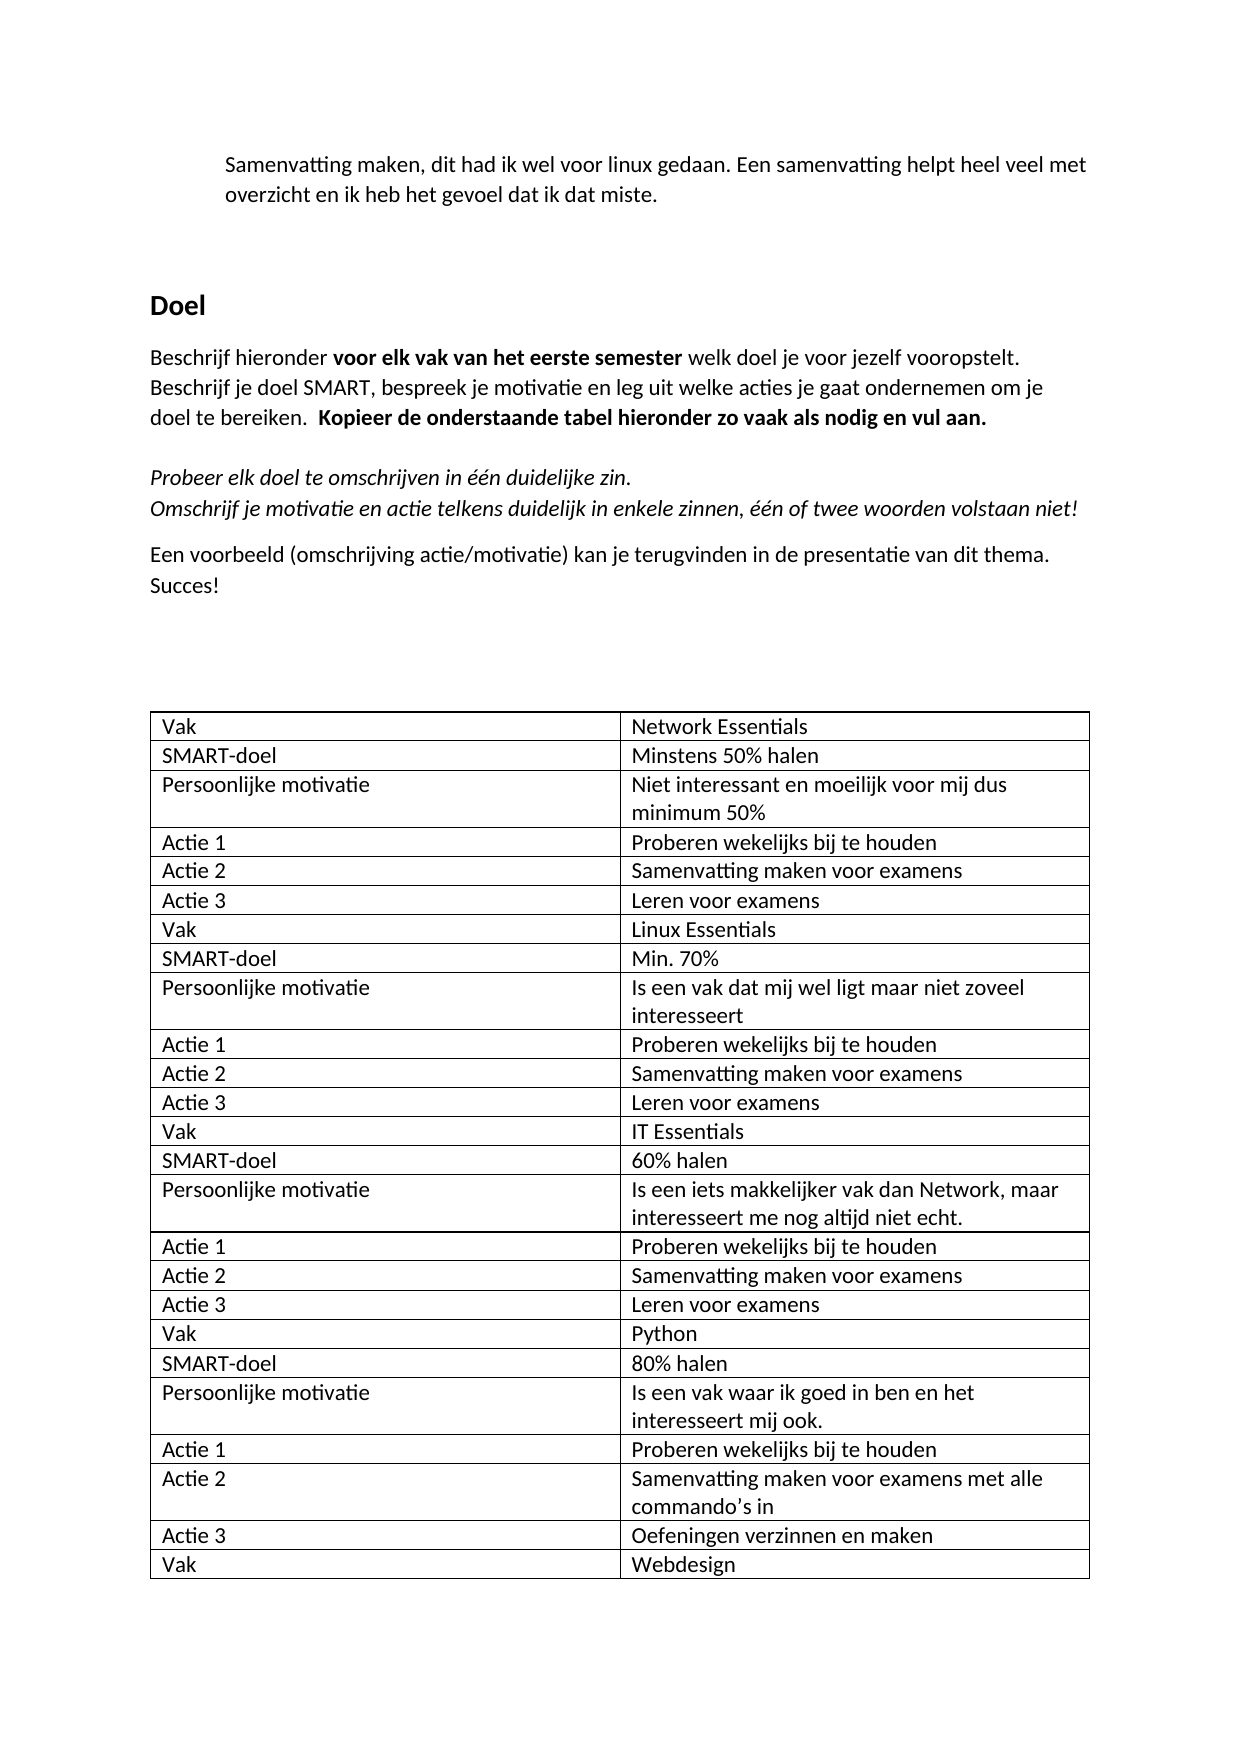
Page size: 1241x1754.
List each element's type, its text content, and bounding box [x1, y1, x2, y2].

table_cell Is een vak dat mij wel ligt maar niet zoveel interesseert [621, 973, 1089, 1029]
table_cell Niet interessant en moeilijk voor mij dus minimum 50% [621, 771, 1089, 827]
table_header Network Essentials [621, 713, 1089, 740]
table_cell Vak [151, 1320, 620, 1348]
table_cell SMART-doel [151, 741, 620, 769]
text Een voorbeeld (omschrijving actie/motivatie) kan je terugvinden in de presentatie van dit thema. Succes! [150, 541, 1090, 599]
table_cell Vak [151, 1117, 620, 1145]
table_cell Is een vak waar ik goed in ben en het interesseert mij ook. [621, 1378, 1089, 1434]
table_cell SMART-doel [151, 1349, 620, 1377]
table_cell Actie 1 [151, 1030, 620, 1058]
table_cell Actie 2 [151, 1059, 620, 1087]
table_cell Vak [151, 1550, 620, 1578]
table_cell Actie 1 [151, 828, 620, 856]
table_cell Actie 3 [151, 1088, 620, 1116]
table_cell Is een iets makkelijker vak dan Network, maar interesseert me nog altijd niet echt. [621, 1175, 1089, 1231]
table_cell Actie 3 [151, 886, 620, 914]
table_cell Python [621, 1320, 1089, 1348]
table_cell Linux Essentials [621, 915, 1089, 943]
table_cell Webdesign [621, 1550, 1089, 1578]
table_cell Actie 3 [151, 1521, 620, 1549]
table_cell Leren voor examens [621, 886, 1089, 914]
table_cell Samenvatting maken voor examens [621, 857, 1089, 885]
table_cell Leren voor examens [621, 1088, 1089, 1116]
table_cell Proberen wekelijks bij te houden [621, 1435, 1089, 1463]
table_cell Actie 1 [151, 1233, 620, 1260]
table_cell Minstens 50% halen [621, 741, 1089, 769]
table_cell Vak [151, 915, 620, 943]
table_cell IT Essentials [621, 1117, 1089, 1145]
table_cell Persoonlijke motivatie [151, 1175, 620, 1231]
table_cell Min. 70% [621, 944, 1089, 972]
table_cell Persoonlijke motivatie [151, 973, 620, 1029]
table_cell Samenvatting maken voor examens [621, 1059, 1089, 1087]
table_cell Actie 2 [151, 857, 620, 885]
table_cell Actie 2 [151, 1464, 620, 1520]
table_cell Actie 1 [151, 1435, 620, 1463]
table_cell Persoonlijke motivatie [151, 1378, 620, 1434]
table_cell Oefeningen verzinnen en maken [621, 1521, 1089, 1549]
table_cell Proberen wekelijks bij te houden [621, 828, 1089, 856]
table_cell Persoonlijke motivatie [151, 771, 620, 827]
text Doel [150, 287, 1090, 323]
table_cell SMART-doel [151, 1146, 620, 1174]
table_cell Samenvatting maken voor examens met alle commando’s in [621, 1464, 1089, 1520]
table_cell Actie 2 [151, 1261, 620, 1289]
table_cell Samenvatting maken voor examens [621, 1261, 1089, 1289]
table_cell SMART-doel [151, 944, 620, 972]
table_cell 80% halen [621, 1349, 1089, 1377]
table_cell Leren voor examens [621, 1291, 1089, 1318]
text Beschrijf hieronder voor elk vak van het eerste semester welk doel je voor jezelf vooropstelt. Beschrijf je doel SMART, bespreek je motivatie en leg uit welke acties je gaat ondernemen om je doel te bereiken. Kopieer de onderstaande tabel hieronder zo vaak als nodig en vul aan. Probeer elk doel te omschrijven in één duidelijke zin. Omschrijf je motivatie en actie telkens duidelijk in enkele zinnen, één of twee woorden volstaan niet! [150, 343, 1090, 522]
list Samenvatting maken, dit had ik wel voor linux gedaan. Een samenvatting helpt heel veel met overzicht en ik heb het gevoel dat ik dat miste. [225, 150, 1090, 208]
table_cell Proberen wekelijks bij te houden [621, 1030, 1089, 1058]
table_cell 60% halen [621, 1146, 1089, 1174]
table_header Vak [151, 713, 620, 740]
table_cell Proberen wekelijks bij te houden [621, 1233, 1089, 1260]
table_cell Actie 3 [151, 1291, 620, 1318]
